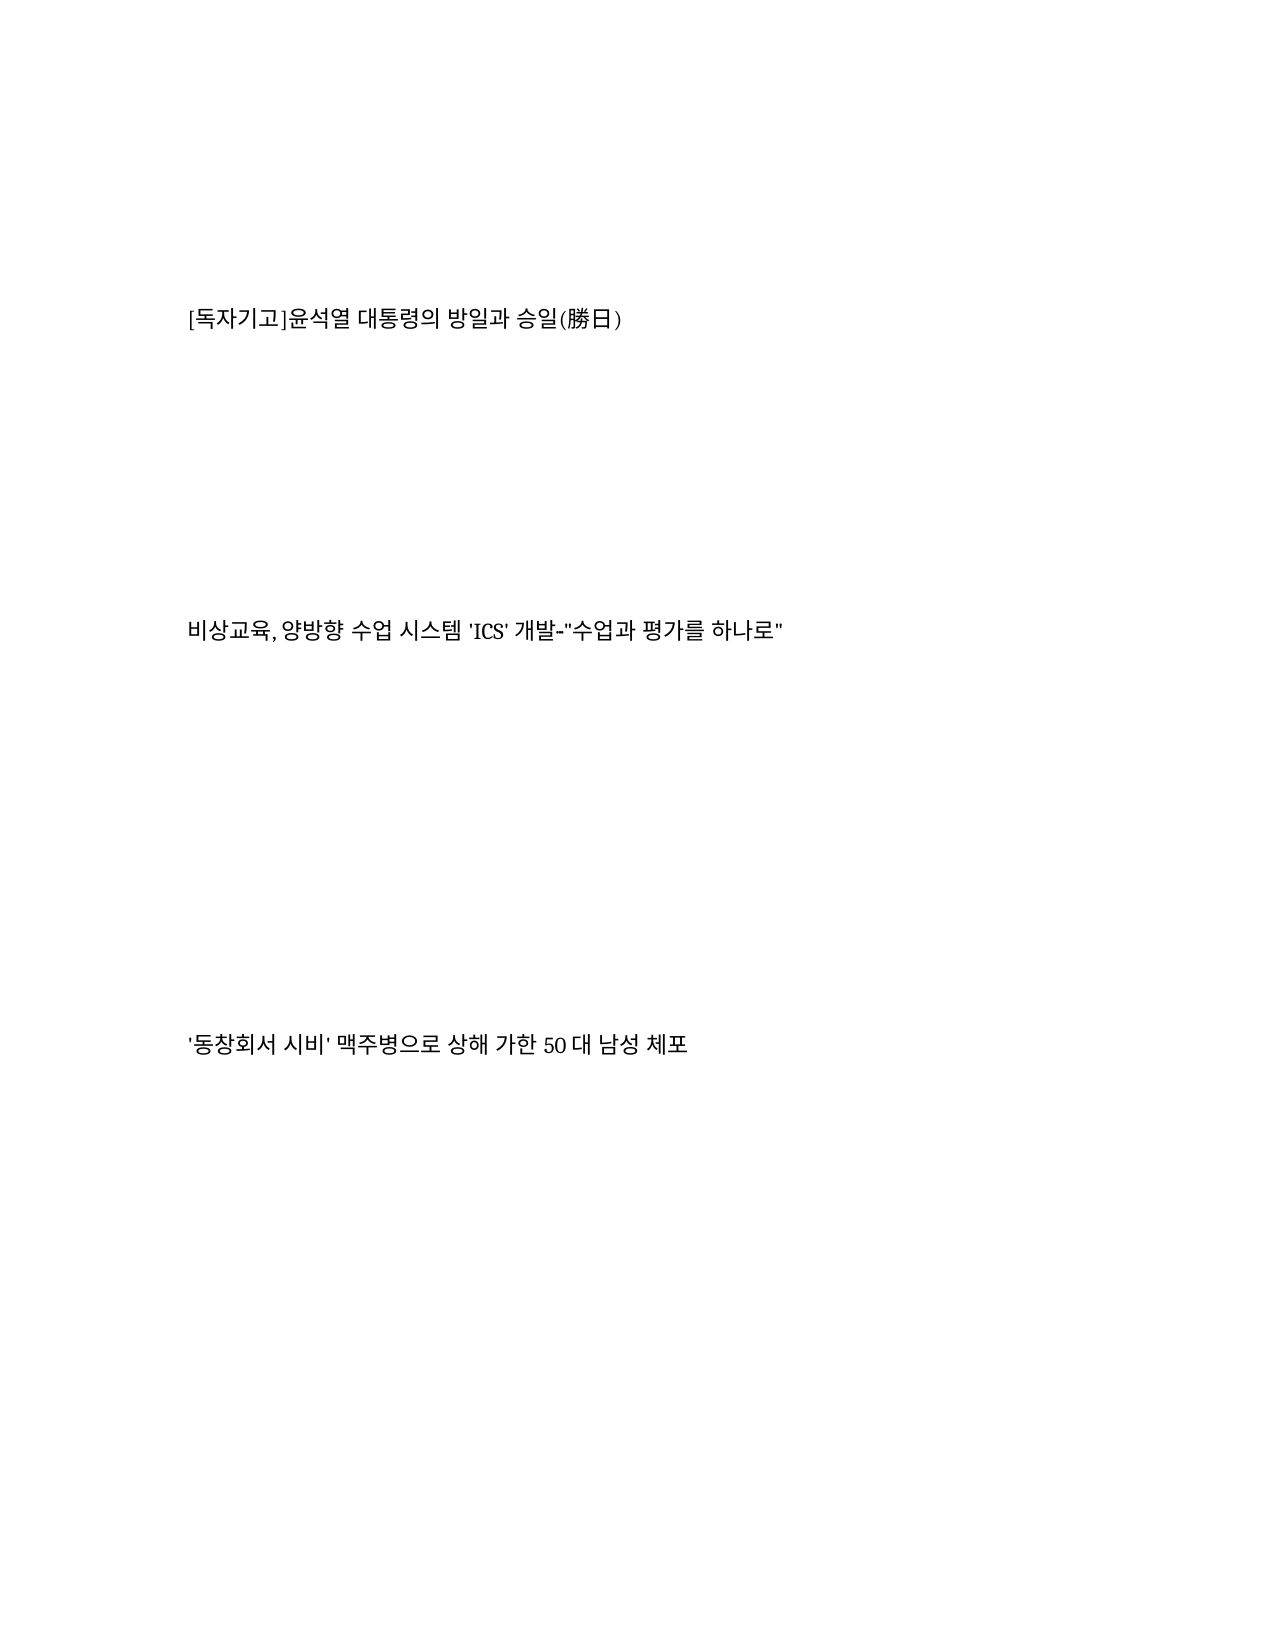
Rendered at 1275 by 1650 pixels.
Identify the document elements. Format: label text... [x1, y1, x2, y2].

text '동창회서 시비' 맥주병으로 상해 가한 50대 남성 체포 [187, 1029, 1087, 1060]
text 비상교육, 양방향 수업 시스템 'ICS' 개발···"수업과 평가를 하나로" [187, 615, 1087, 646]
text [독자기고]윤석열 대통령의 방일과 승일(勝日) [187, 303, 1087, 334]
